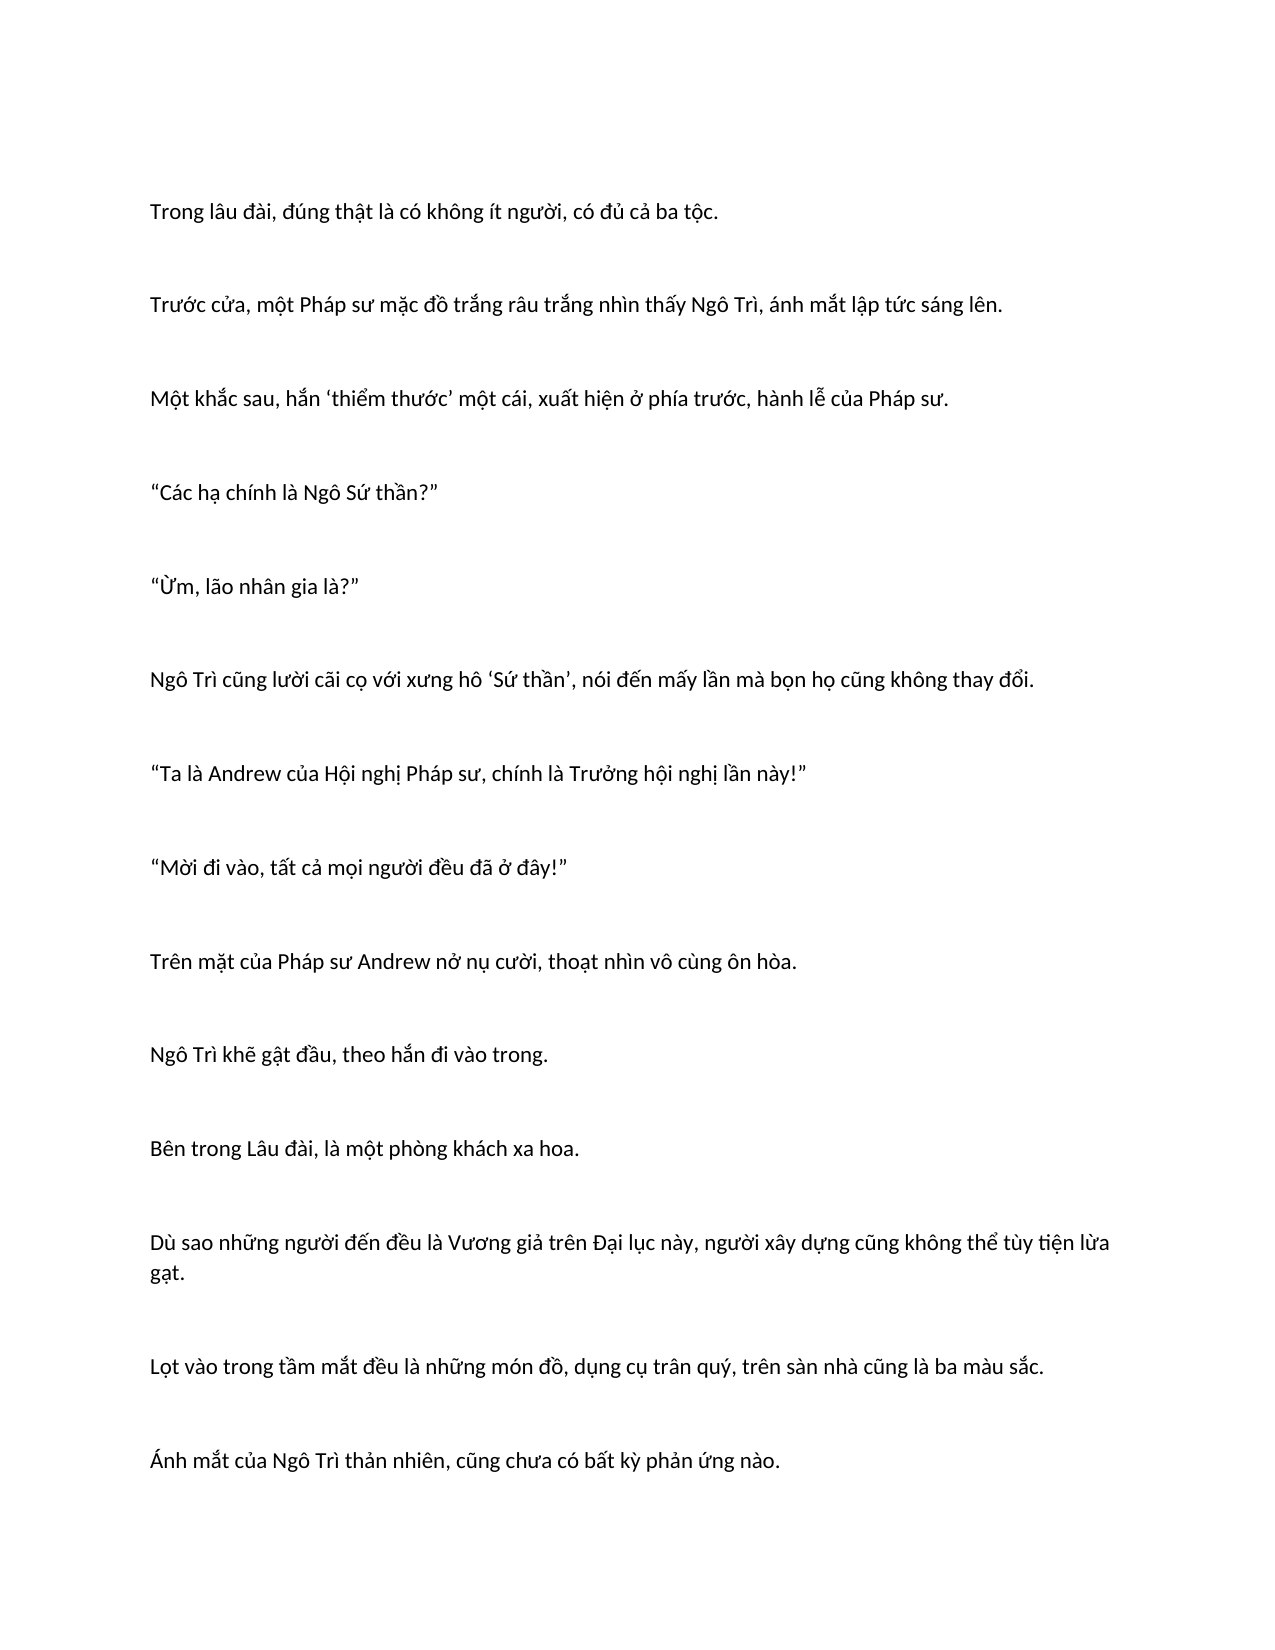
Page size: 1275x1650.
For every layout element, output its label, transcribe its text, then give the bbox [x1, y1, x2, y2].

text Ánh mắt của Ngô Trì thản nhiên, cũng chưa có bất kỳ phản ứng nào. [150, 1446, 1125, 1474]
text “Mời đi vào, tất cả mọi người đều đã ở đây!” [150, 853, 1125, 881]
text Trước cửa, một Pháp sư mặc đồ trắng râu trắng nhìn thấy Ngô Trì, ánh mắt lập tức sáng lên. [150, 291, 1125, 319]
text Trên mặt của Pháp sư Andrew nở nụ cười, thoạt nhìn vô cùng ôn hòa. [150, 947, 1125, 975]
text Ngô Trì khẽ gật đầu, theo hắn đi vào trong. [150, 1041, 1125, 1069]
text Ngô Trì cũng lười cãi cọ với xưng hô ‘Sứ thần’, nói đến mấy lần mà bọn họ cũng không thay đổi. [150, 666, 1125, 694]
text “Ừm, lão nhân gia là?” [150, 572, 1125, 600]
text Dù sao những người đến đều là Vương giả trên Đại lục này, người xây dựng cũng không thể tùy tiện lừa gạt. [150, 1228, 1125, 1286]
text “Các hạ chính là Ngô Sứ thần?” [150, 478, 1125, 506]
text “Ta là Andrew của Hội nghị Pháp sư, chính là Trưởng hội nghị lần này!” [150, 759, 1125, 787]
text Bên trong Lâu đài, là một phòng khách xa hoa. [150, 1134, 1125, 1162]
text Trong lâu đài, đúng thật là có không ít người, có đủ cả ba tộc. [150, 197, 1125, 225]
text Một khắc sau, hắn ‘thiểm thước’ một cái, xuất hiện ở phía trước, hành lễ của Pháp sư. [150, 384, 1125, 412]
text Lọt vào trong tầm mắt đều là những món đồ, dụng cụ trân quý, trên sàn nhà cũng là ba màu sắc. [150, 1352, 1125, 1380]
